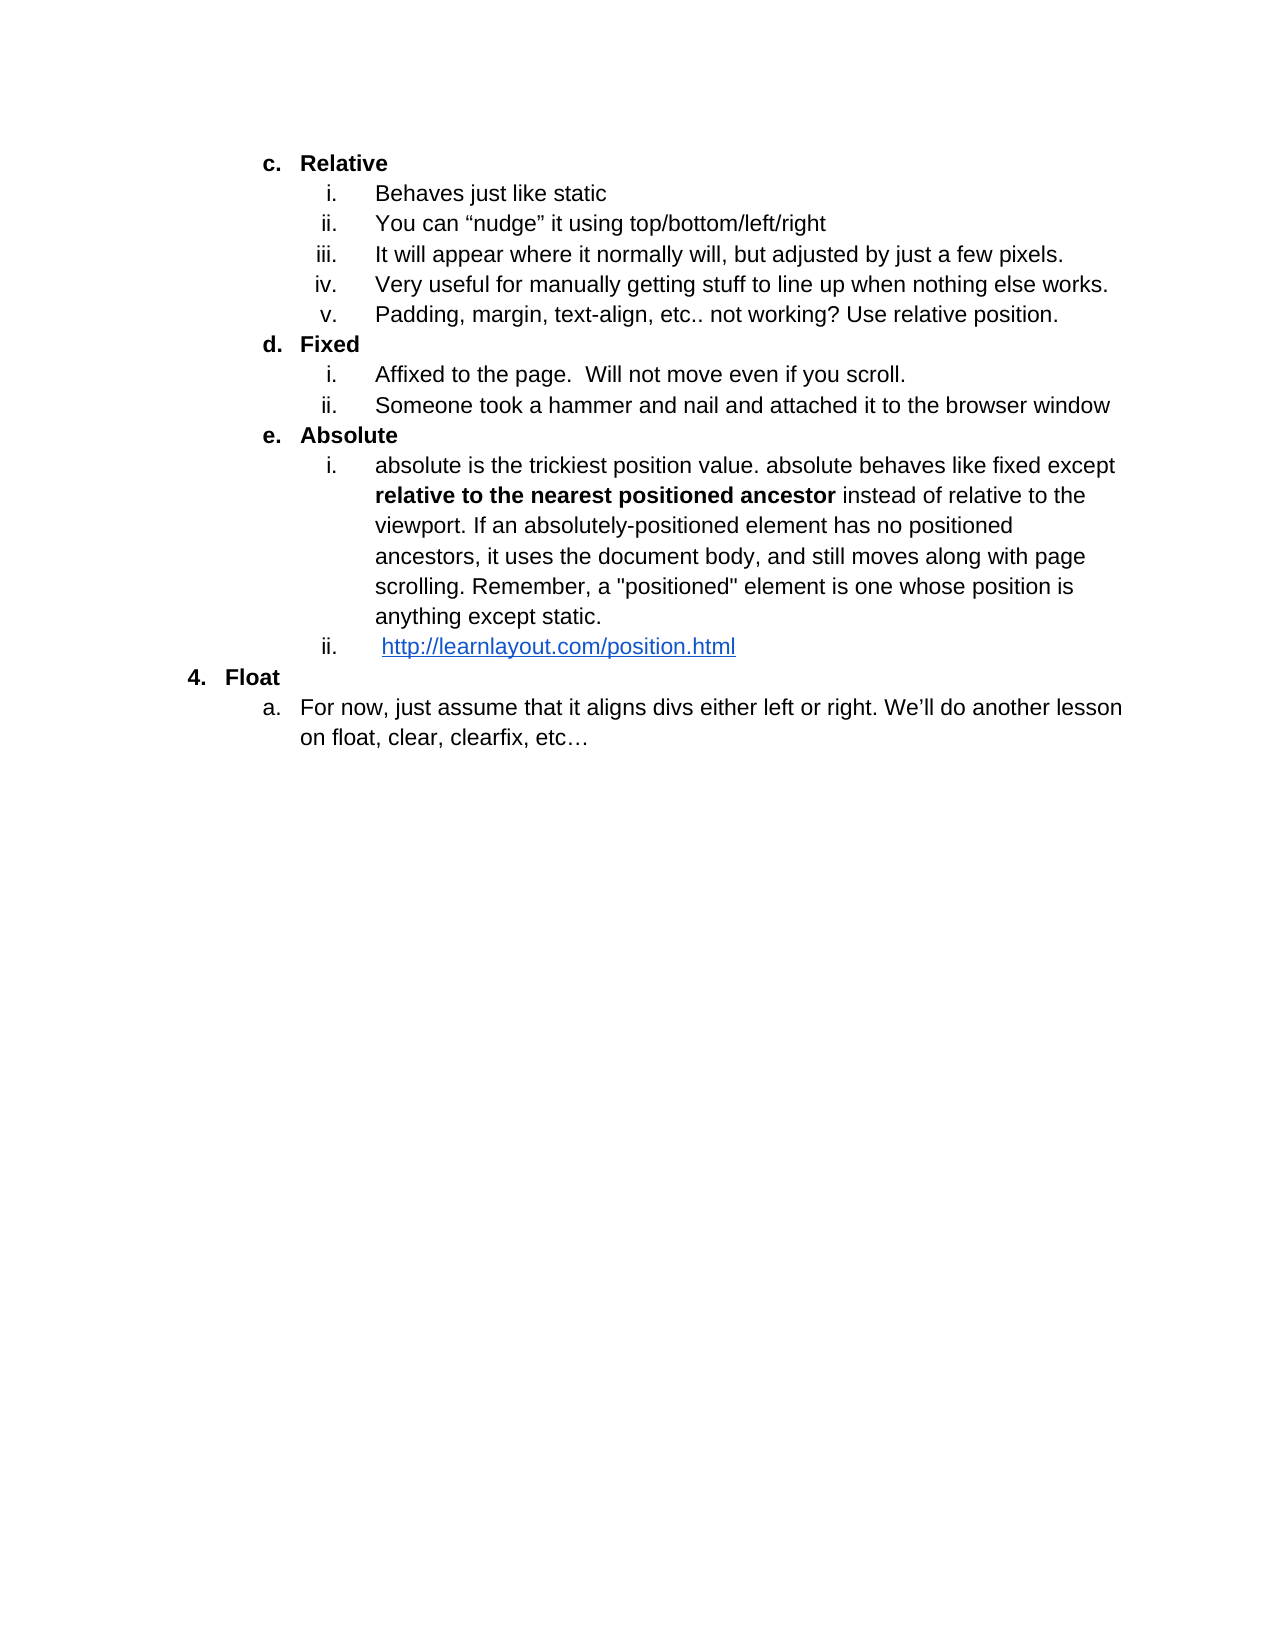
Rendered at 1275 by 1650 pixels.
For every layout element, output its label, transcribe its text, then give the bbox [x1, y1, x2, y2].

list Behaves just like static [337, 180, 1125, 207]
list absolute is the trickiest position value. absolute behaves like fixed except relative to the nearest positioned ancestor instead of relative to the viewport. If an absolutely-positioned element has no positioned ancestors, it uses the document body, and still moves along with page scrolling. Remember, a "positioned" element is one whose position is anything except static. [337, 452, 1125, 629]
list Affixed to the page. Will not move even if you scroll. [337, 361, 1125, 388]
list http://learnlayout.com/position.html [337, 633, 1125, 660]
list You can “nudge” it using top/bottom/left/right [337, 210, 1125, 237]
list For now, just assume that it aligns divs either left or right. We’ll do another lesson on float, clear, clearfix, etc… [262, 694, 1125, 750]
list Someone took a hammer and nail and attached it to the browser window [337, 392, 1125, 418]
list Relative [262, 150, 1125, 176]
list Padding, margin, text-align, etc.. not working? Use relative position. [337, 301, 1125, 327]
list Float [187, 663, 1125, 690]
list Fixed [262, 331, 1125, 358]
list Very useful for manually getting stuff to line up when nothing else works. [337, 271, 1125, 297]
list It will appear where it normally will, but adjusted by just a few pixels. [337, 241, 1125, 267]
list Absolute [262, 422, 1125, 448]
